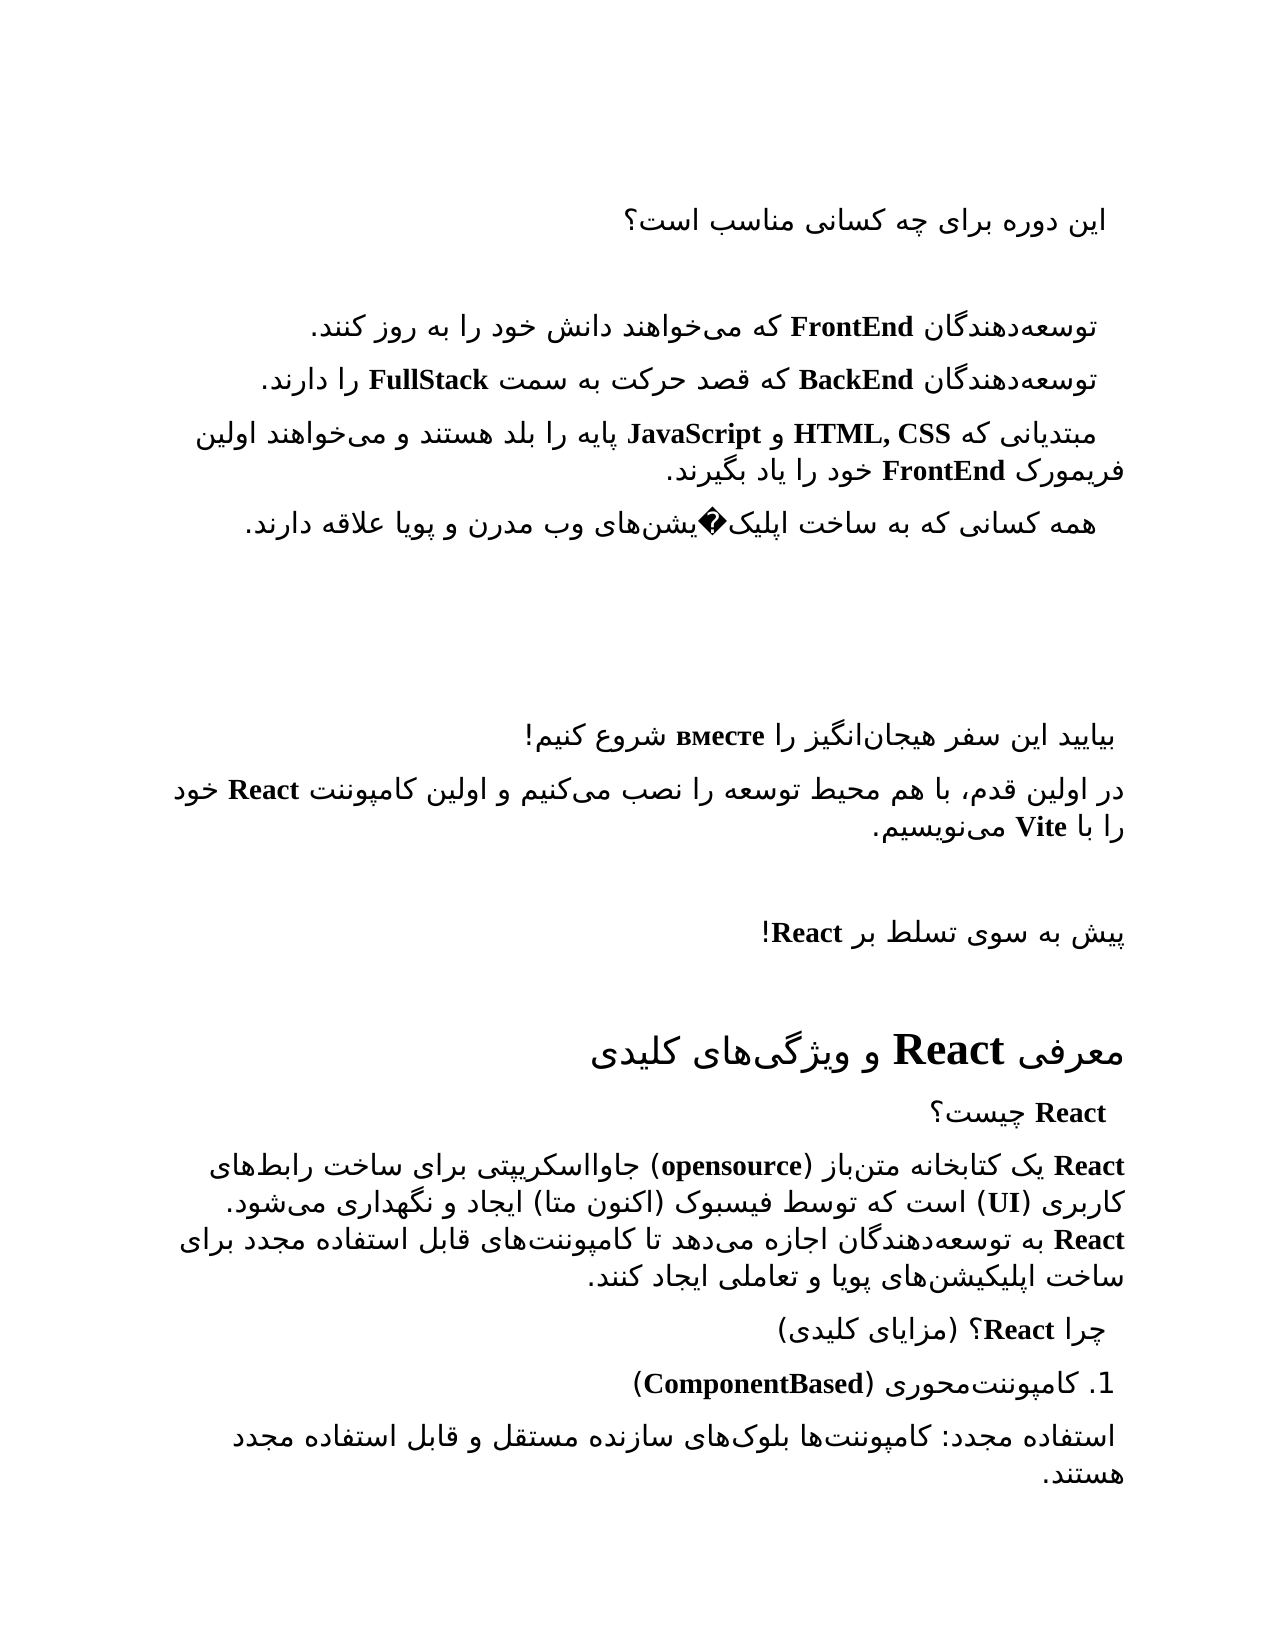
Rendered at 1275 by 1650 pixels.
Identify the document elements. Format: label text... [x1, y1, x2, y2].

text React یک کتابخانه متن‌باز (opensource) جاوااسکریپتی برای ساخت رابط‌های کاربری (UI) است که توسط فیسبوک (اکنون متا) ایجاد و نگهداری می‌شود. React به توسعه‌دهندگان اجازه می‌دهد تا کامپوننت‌های قابل استفاده مجدد برای ساخت اپلیکیشن‌های پویا و تعاملی ایجاد کنند. [150, 1148, 1125, 1293]
text 1. کامپوننت‌محوری (ComponentBased) [150, 1366, 1125, 1400]
text استفاده مجدد: کامپوننت‌ها بلوک‌های سازنده مستقل و قابل استفاده مجدد هستند. [150, 1419, 1125, 1490]
text پیش به سوی تسلط بر React! [150, 915, 1125, 949]
text مبتدیانی که HTML, CSS و JavaScript پایه را بلد هستند و می‌خواهند اولین فریمورک FrontEnd خود را یاد بگیرند. [150, 416, 1125, 487]
subtitle معرفی React و ویژگی‌های کلیدی [150, 1021, 1125, 1074]
text توسعه‌دهندگان BackEnd که قصد حرکت به سمت FullStack را دارند. [150, 362, 1125, 397]
text بیایید این سفر هیجان‌انگیز را вместе شروع کنیم! [150, 718, 1125, 752]
text 👨‍💻 این دوره برای چه کسانی مناسب است؟ [150, 203, 1125, 237]
text React چیست؟ [150, 1095, 1125, 1129]
text چرا React؟ (مزایای کلیدی) [150, 1312, 1125, 1347]
text توسعه‌دهندگان FrontEnd که می‌خواهند دانش خود را به روز کنند. [150, 309, 1125, 343]
text همه کسانی که به ساخت اپلیک�یشن‌های وب مدرن و پویا علاقه دارند. [150, 506, 1125, 540]
text در اولین قدم، با هم محیط توسعه را نصب می‌کنیم و اولین کامپوننت React خود را با Vite می‌نویسیم. [150, 772, 1125, 843]
